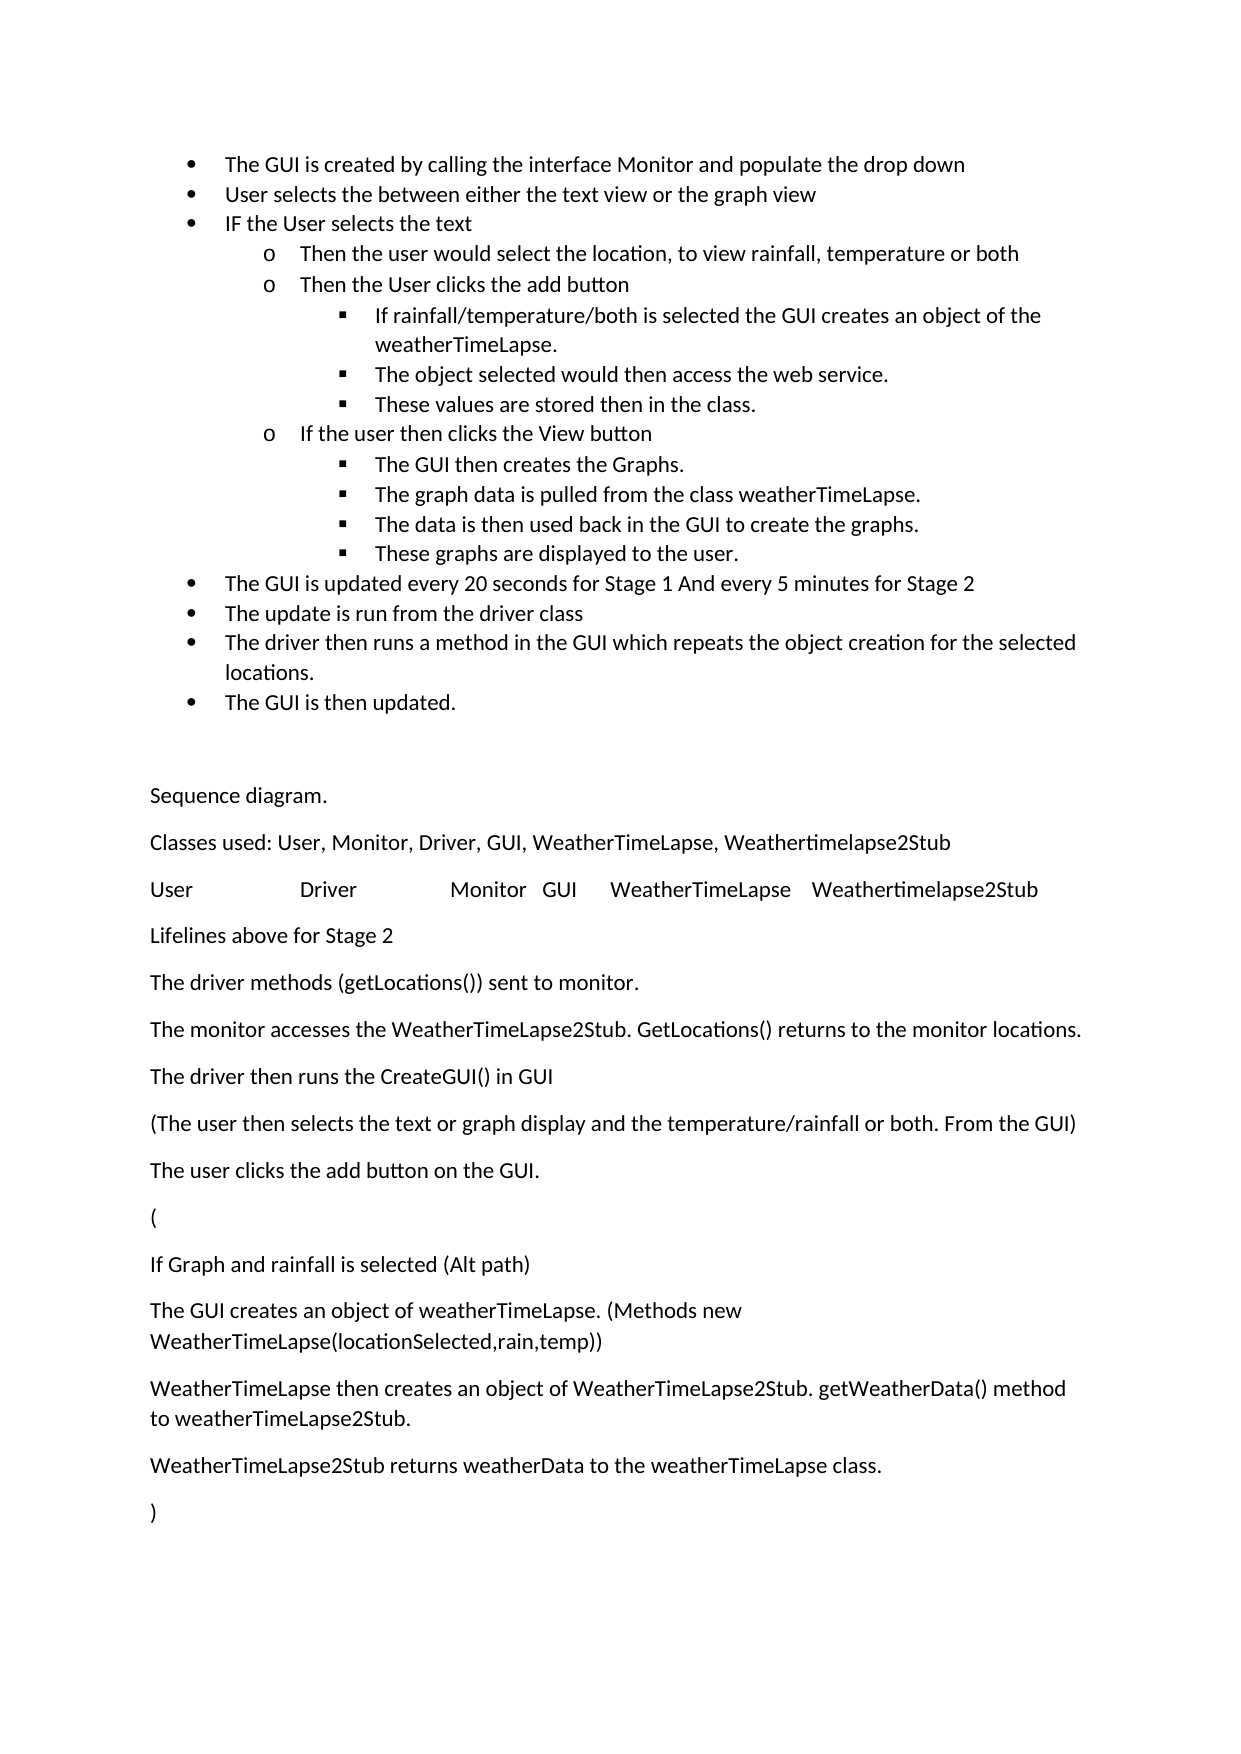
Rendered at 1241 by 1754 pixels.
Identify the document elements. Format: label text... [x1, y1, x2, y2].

list Then the user would select the location, to view rainfall, temperature or both [262, 239, 1090, 268]
text Sequence diagram. [150, 781, 1090, 809]
text The driver methods (getLocations()) sent to monitor. [150, 968, 1090, 997]
list If the user then clicks the View button [262, 419, 1090, 449]
text If Graph and rainfall is selected (Alt path) [150, 1250, 1090, 1278]
list The GUI is created by calling the interface Monitor and populate the drop down [187, 150, 1090, 178]
list These values are stored then in the class. [337, 390, 1090, 418]
text Classes used: User, Monitor, Driver, GUI, WeatherTimeLapse, Weathertimelapse2Stub [150, 828, 1090, 856]
list The graph data is pulled from the class weatherTimeLapse. [337, 480, 1090, 508]
text User Driver Monitor GUI WeatherTimeLapse Weathertimelapse2Stub [150, 875, 1090, 903]
list The GUI then creates the Graphs. [337, 450, 1090, 478]
list The object selected would then access the web service. [337, 360, 1090, 388]
text The user clicks the add button on the GUI. [150, 1156, 1090, 1184]
text (The user then selects the text or graph display and the temperature/rainfall or both. From the GUI) [150, 1109, 1090, 1137]
list The update is run from the driver class [187, 599, 1090, 627]
list The GUI is updated every 20 seconds for Stage 1 And every 5 minutes for Stage 2 [187, 569, 1090, 597]
list The data is then used back in the GUI to create the graphs. [337, 510, 1090, 538]
list The GUI is then updated. [187, 688, 1090, 716]
list Then the User clicks the add button [262, 270, 1090, 299]
text The driver then runs the CreateGUI() in GUI [150, 1062, 1090, 1090]
text ) [150, 1498, 1090, 1526]
text WeatherTimeLapse2Stub returns weatherData to the weatherTimeLapse class. [150, 1451, 1090, 1479]
text ( [150, 1203, 1090, 1231]
list These graphs are displayed to the user. [337, 539, 1090, 567]
text WeatherTimeLapse then creates an object of WeatherTimeLapse2Stub. getWeatherData() method to weatherTimeLapse2Stub. [150, 1374, 1090, 1432]
list The driver then runs a method in the GUI which repeats the object creation for the selected locations. [187, 628, 1090, 686]
list User selects the between either the text view or the graph view [187, 180, 1090, 208]
list If rainfall/temperature/both is selected the GUI creates an object of the weatherTimeLapse. [337, 301, 1090, 358]
text The GUI creates an object of weatherTimeLapse. (Methods new WeatherTimeLapse(locationSelected,rain,temp)) [150, 1297, 1090, 1355]
text Lifelines above for Stage 2 [150, 922, 1090, 950]
text The monitor accesses the WeatherTimeLapse2Stub. GetLocations() returns to the monitor locations. [150, 1015, 1090, 1043]
list IF the User selects the text [187, 209, 1090, 237]
